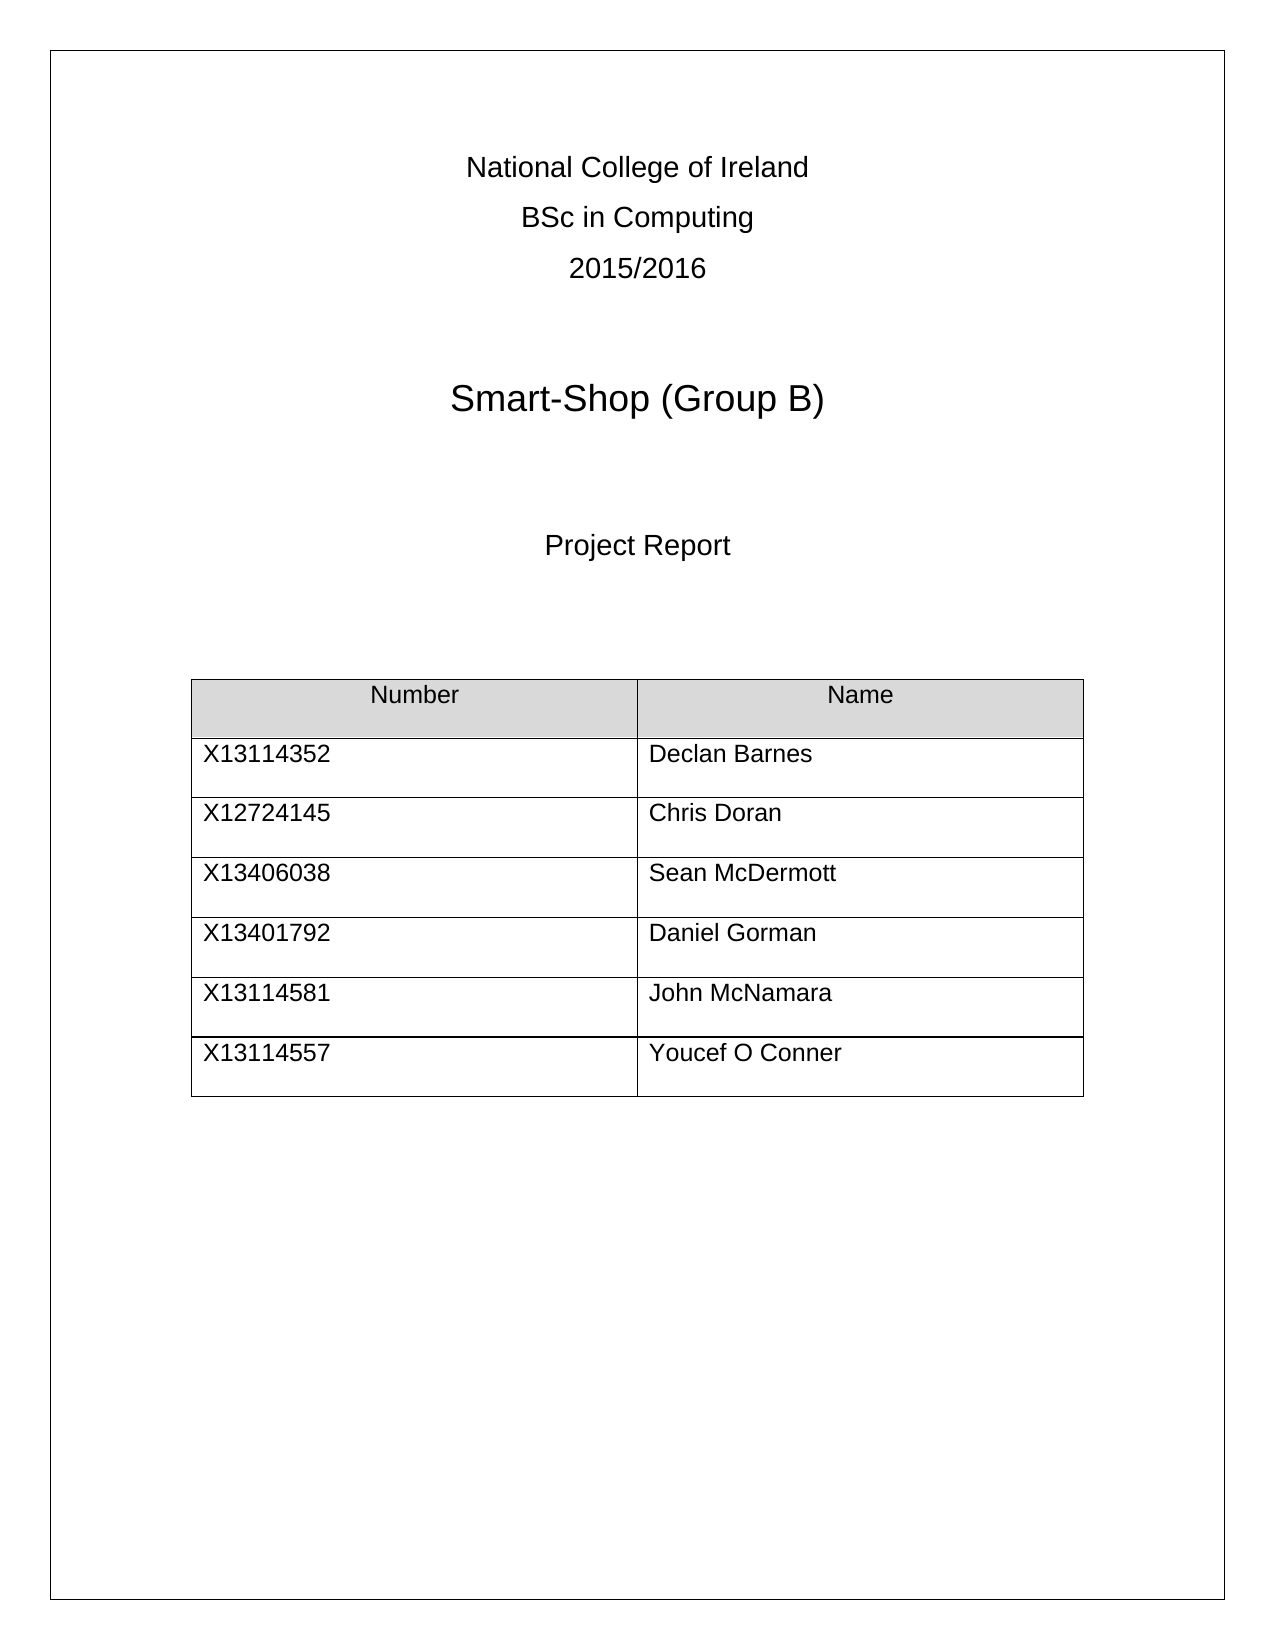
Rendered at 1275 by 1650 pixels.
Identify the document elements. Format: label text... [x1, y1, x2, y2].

table_cell X13114557 [192, 1038, 637, 1096]
title Project Report [187, 528, 1088, 562]
table_header Name [638, 680, 1083, 737]
table_cell X13114352 [192, 739, 637, 797]
table_cell Chris Doran [638, 798, 1083, 857]
table_header Number [192, 680, 637, 737]
table_cell Youcef O Conner [638, 1038, 1083, 1096]
table_cell Daniel Gorman [638, 918, 1083, 977]
table_cell X13406038 [192, 858, 637, 917]
title National College of Ireland [187, 150, 1088, 183]
table_cell X13114581 [192, 978, 637, 1036]
table_cell X12724145 [192, 798, 637, 857]
table_cell Sean McDermott [638, 858, 1083, 917]
table_cell X13401792 [192, 918, 637, 977]
title Smart-Shop (Group B) [187, 376, 1088, 419]
table_cell Declan Barnes [638, 739, 1083, 797]
title BSc in Computing [187, 200, 1088, 234]
title 2015/2016 [187, 251, 1088, 284]
table_cell John McNamara [638, 978, 1083, 1036]
